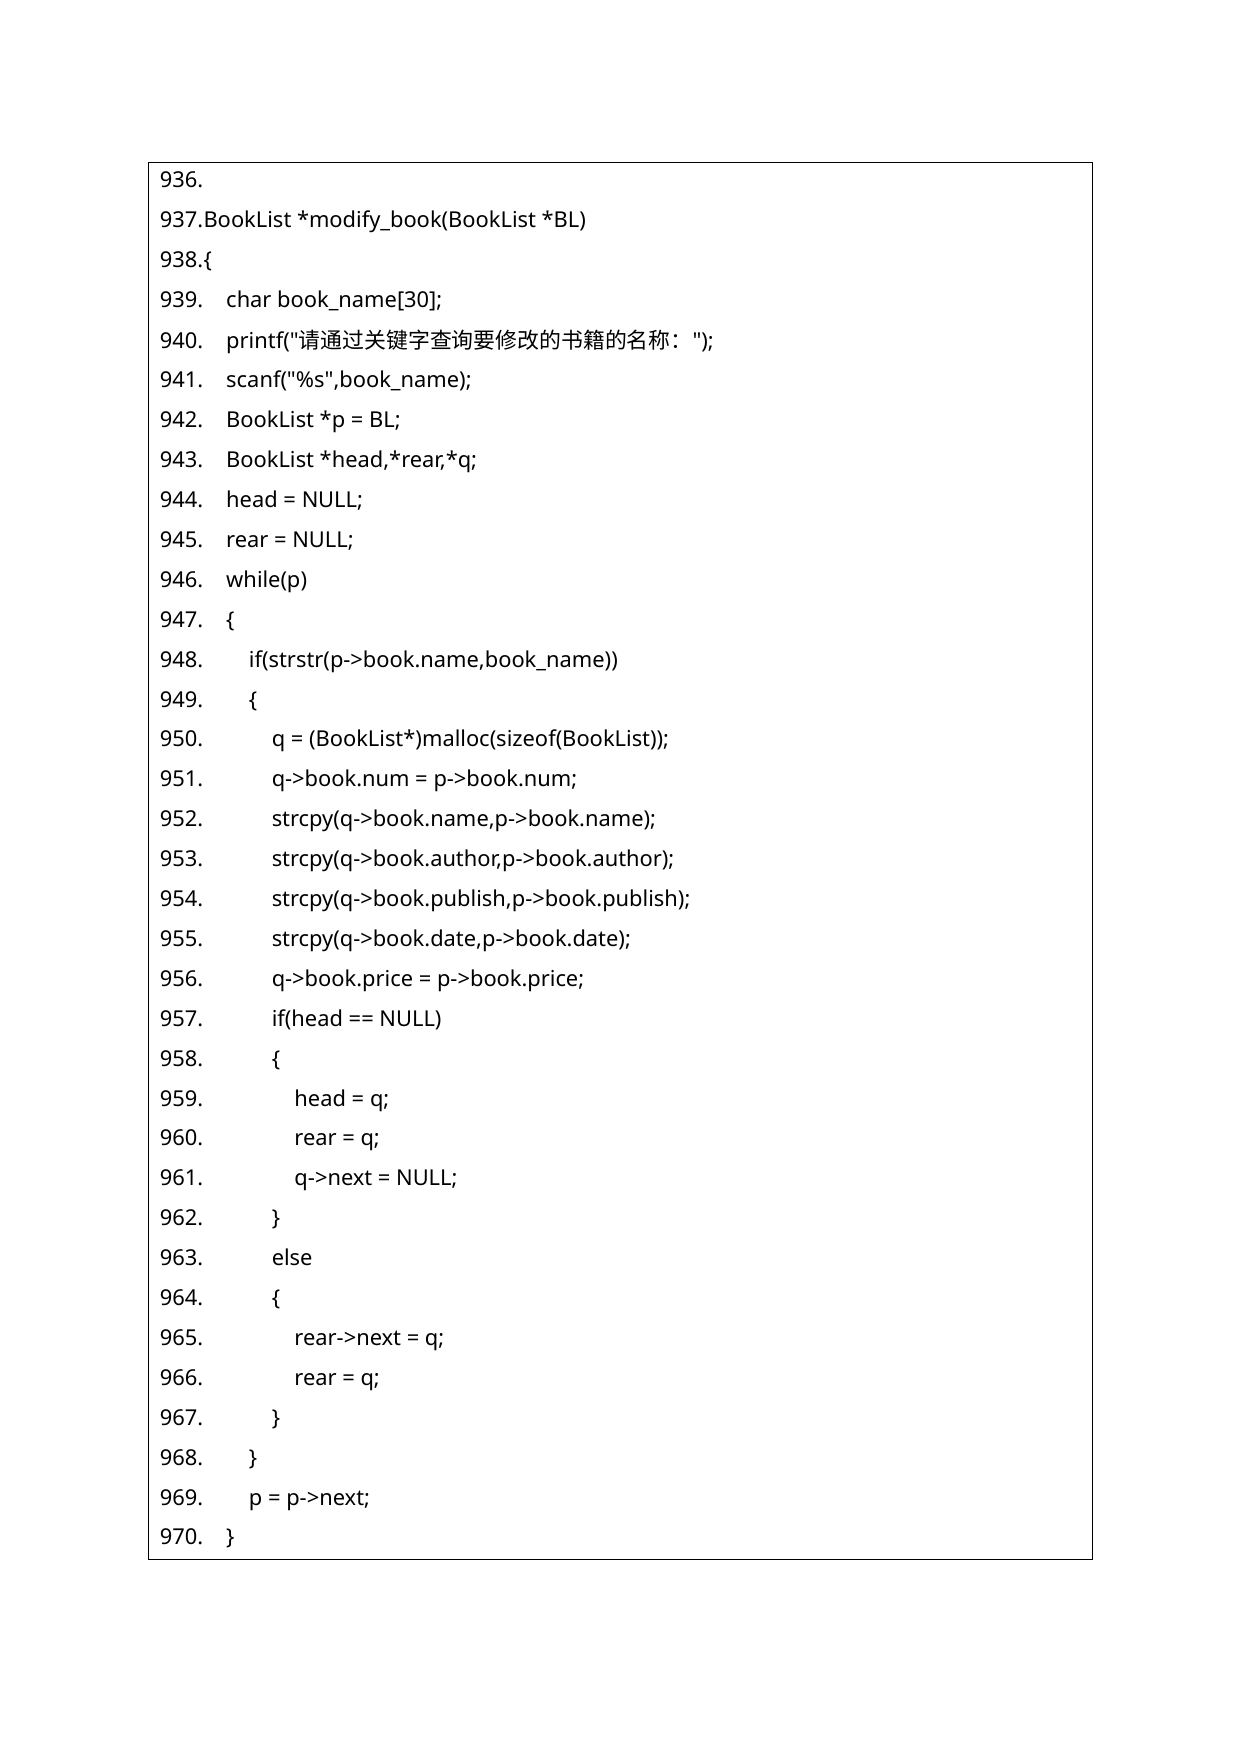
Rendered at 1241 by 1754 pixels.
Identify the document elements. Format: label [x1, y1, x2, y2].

table_header [149, 163, 1092, 1559]
